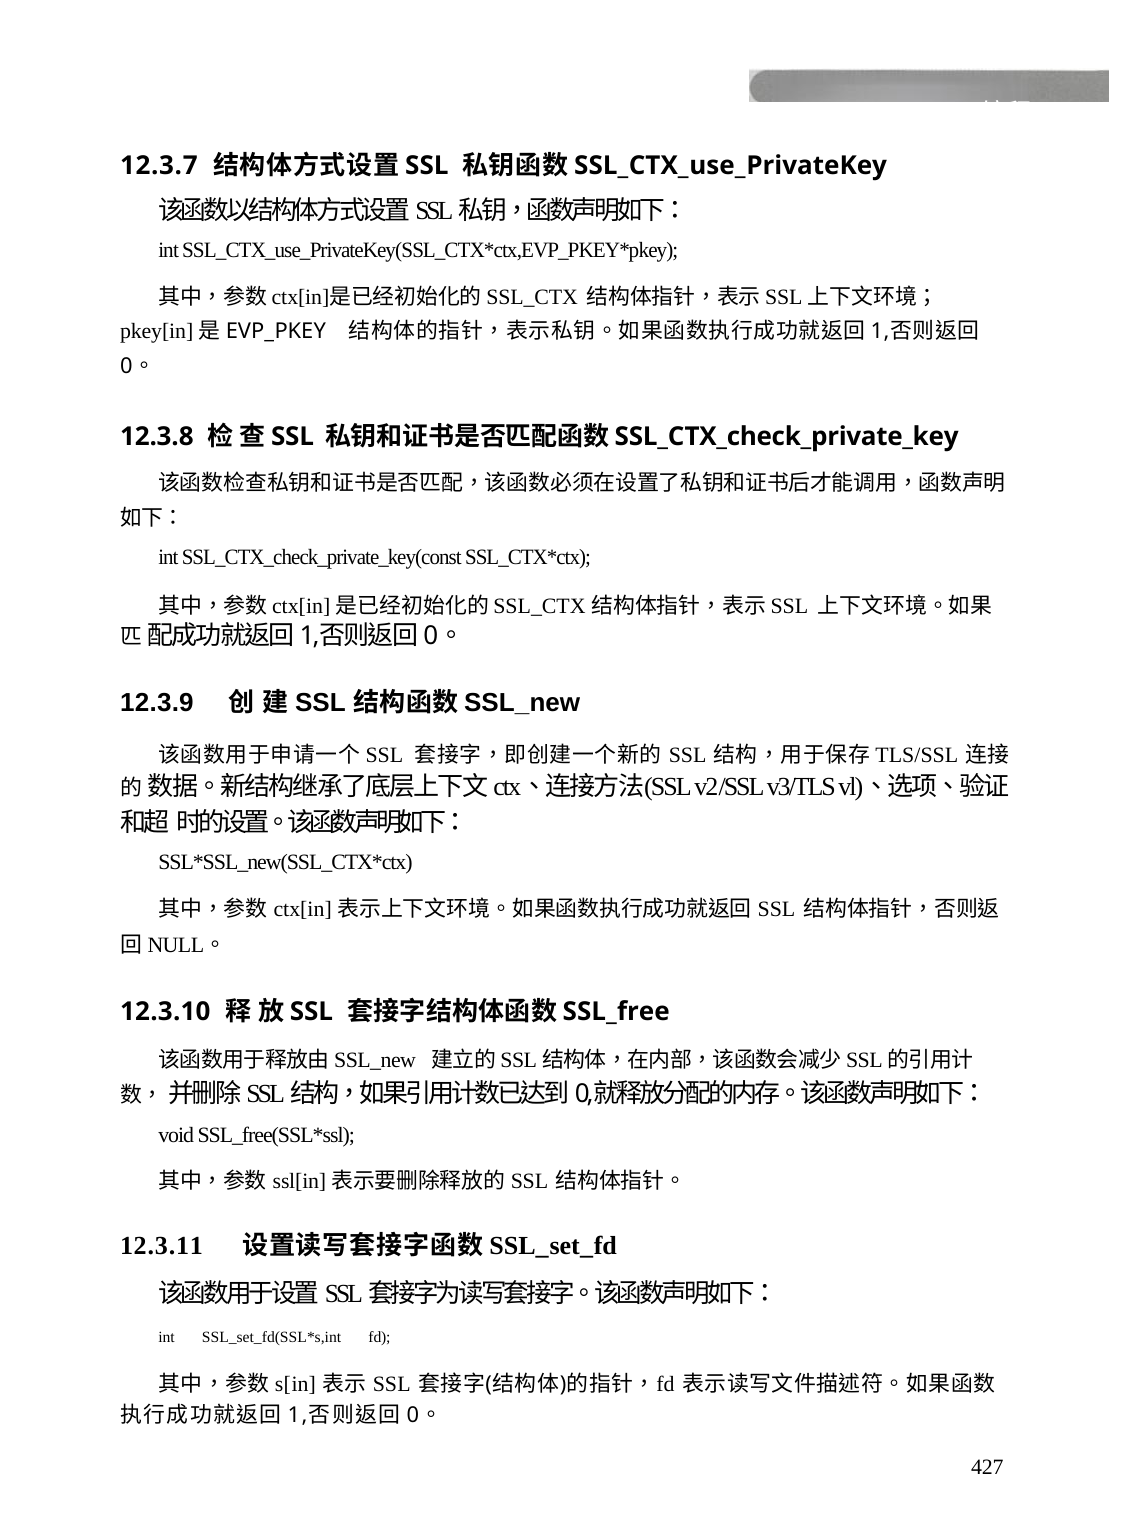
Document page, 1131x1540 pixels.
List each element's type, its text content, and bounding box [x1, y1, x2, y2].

picture [749, 68, 1109, 102]
text 12.3.9 创 建 SSL 结构函数SSL_new [120, 686, 1108, 718]
text 其中，参数s[in] 表示 SSL 套接字(结构体)的指针，fd 表示读写文件描述符。如果函数 执行成功就返回1,否则返回0。 [120, 1367, 1002, 1429]
text 12.3.7 结构体方式设置SSL 私钥函数SSL_CTX_use_PrivateKey [120, 149, 1108, 181]
text 12.3.8 检 查SSL 私钥和证书是否匹配函数SSL_CTX_check_private_key [120, 419, 1108, 451]
text 其中，参数ctx[in] 是已经初始化的SSL_CTX 结构体指针，表示SSL 上下文环境。如果匹 配成功就返回1,否则返回0。 [120, 591, 1002, 652]
text 该函数用于申请一个SSL 套接字，即创建一个新的 SSL 结构，用于保存TLS/SSL 连接的 数据。新结构继承了底层上下文ctx、连接方法(SSL v2/SSL v3/TLS vl)、选项、验证和超 时的设置。该函数声明如下： [120, 739, 1009, 839]
text 该函数用于设置SSL套接字为读写套接字。该函数声明如下： [158, 1277, 1108, 1309]
text 其中，参数ctx[in]是已经初始化的SSL_CTX 结构体指针，表示SSL 上下文环境；pkey[in] 是EVP_PKEY 结构体的指针，表示私钥。如果函数执行成功就返回1,否则返回0。 [120, 281, 998, 379]
text int SSL_CTX_use_PrivateKey(SSL_CTX*ctx,EVP_PKEY*pkey); [158, 242, 1108, 262]
text 其中，参数 ssl[in] 表示要删除释放的 SSL 结构体指针。 [158, 1168, 1108, 1194]
text 该函数检查私钥和证书是否匹配，该函数必须在设置了私钥和证书后才能调用，函数声明 如下： [120, 467, 1006, 532]
text 其中，参数 ctx[in] 表示上下文环境。如果函数执行成功就返回 SSL 结构体指针，否则返 回 NULL。 [120, 893, 1004, 959]
text int SSL_CTX_check_private_key(const SSL_CTX*ctx); [158, 549, 1108, 569]
text 12.3.10 释 放SSL 套接字结构体函数SSL_free [120, 995, 1108, 1027]
text 12.3.11 设置读写套接字函数SSL_set_fd [120, 1230, 1108, 1261]
text 该函数以结构体方式设置SSL私钥，函数声明如下： [158, 194, 1108, 226]
text void SSL_free(SSL*ssl); [158, 1126, 1108, 1146]
text SSL*SSL_new(SSL_CTX*ctx) [158, 853, 1108, 873]
text 该函数用于释放由SSL_new 建立的SSL 结构体，在内部，该函数会减少SSL 的引用计数， 并删除SSL结构，如果引用计数已达到0,就释放分配的内存。该函数声明如下： [120, 1044, 999, 1110]
text int SSL_set_fd(SSL*s,int fd); [158, 1332, 1108, 1346]
